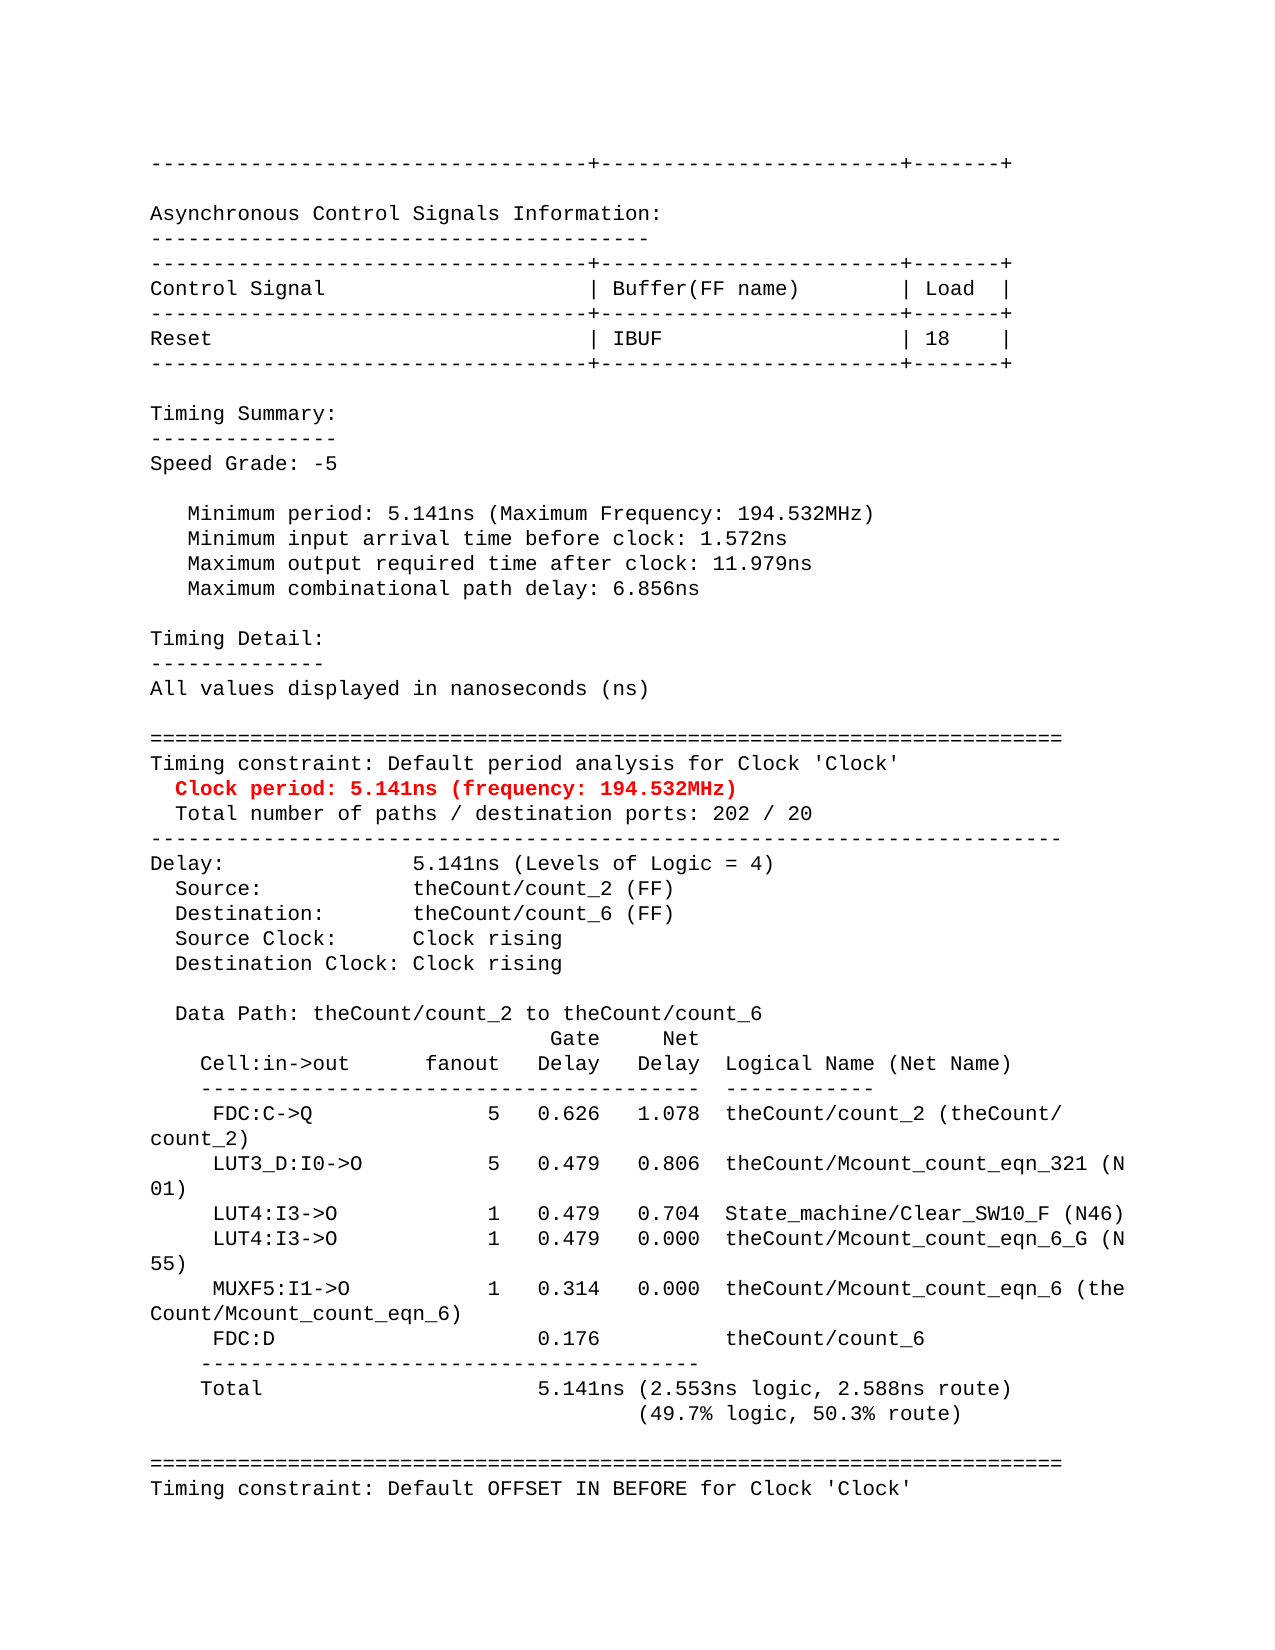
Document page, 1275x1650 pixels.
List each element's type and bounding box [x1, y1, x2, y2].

text [150, 150, 1125, 1500]
